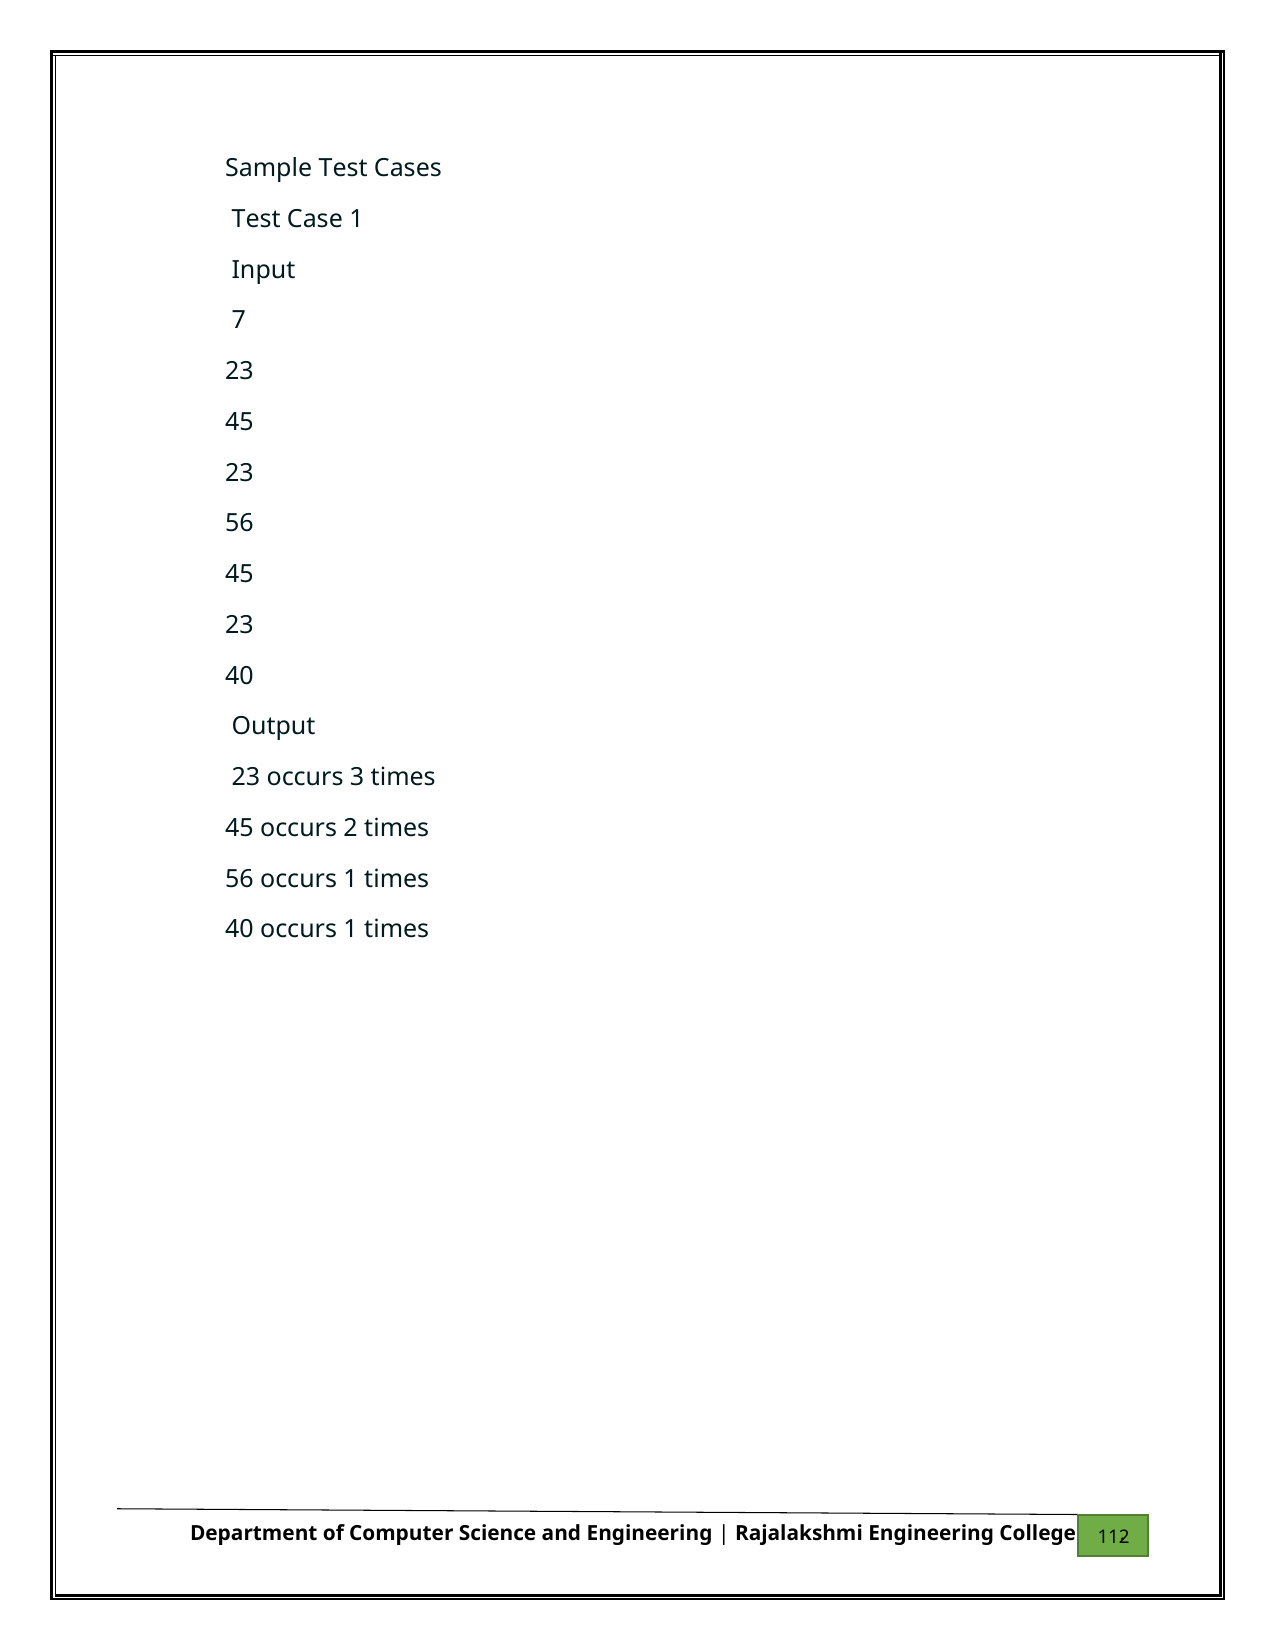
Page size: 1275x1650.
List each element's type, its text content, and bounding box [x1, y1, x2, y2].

text 23 [225, 454, 1125, 488]
text 23 [225, 353, 1125, 387]
text Output [225, 708, 1125, 742]
text Sample Test Cases [225, 150, 1125, 184]
list 40 occurs 1 times [225, 911, 1125, 945]
text Test Case 1 [225, 201, 1125, 235]
text 40 [225, 657, 1125, 691]
text 45 occurs 2 times [225, 809, 1125, 843]
text 23 [225, 607, 1125, 641]
text 45 [225, 556, 1125, 590]
text 23 occurs 3 times [225, 759, 1125, 793]
text 56 [225, 505, 1125, 539]
text 7 [225, 302, 1125, 336]
text Input [225, 251, 1125, 286]
text 45 [225, 404, 1125, 438]
text 56 occurs 1 times [225, 860, 1125, 894]
